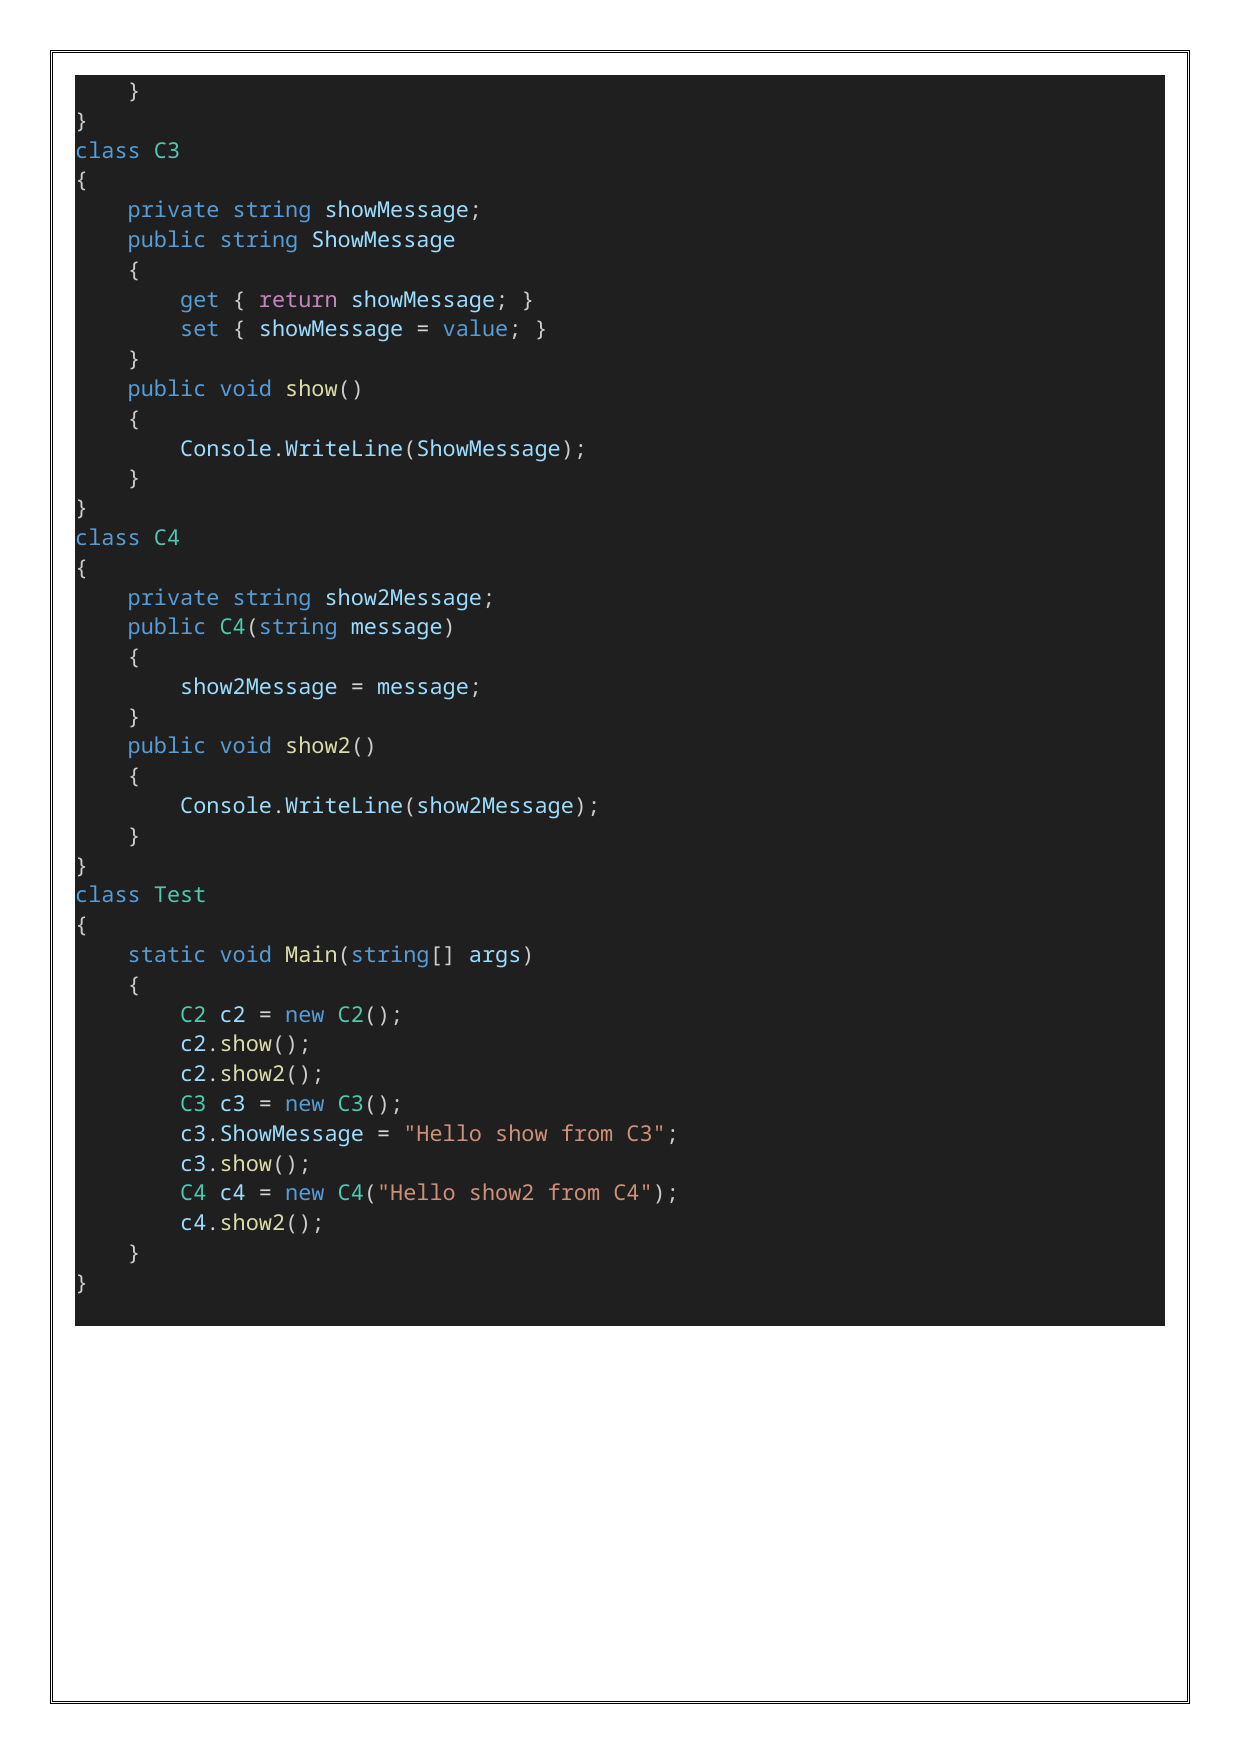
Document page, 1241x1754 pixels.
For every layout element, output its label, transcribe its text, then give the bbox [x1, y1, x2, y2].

text C2 c2 = new C2(); [75, 998, 1165, 1028]
text Console.WriteLine(ShowMessage); [75, 432, 1165, 462]
text get { return showMessage; } [75, 283, 1165, 313]
text class C4 [75, 522, 1165, 552]
text private string show2Message; [75, 581, 1165, 611]
text c2.show(); [75, 1028, 1165, 1058]
text } [75, 820, 1165, 849]
text private string showMessage; [75, 194, 1165, 224]
text } [75, 1267, 1165, 1296]
text } [75, 105, 1165, 134]
text } [75, 492, 1165, 522]
text { [75, 969, 1165, 998]
text } [75, 849, 1165, 879]
text c4.show2(); [75, 1207, 1165, 1237]
text set { showMessage = value; } [75, 313, 1165, 343]
text } [75, 343, 1165, 373]
text c2.show2(); [75, 1058, 1165, 1088]
text class C3 [75, 134, 1165, 164]
text { [75, 403, 1165, 432]
text c3.show(); [75, 1147, 1165, 1177]
text static void Main(string[] args) [75, 939, 1165, 969]
text { [75, 760, 1165, 790]
text Console.WriteLine(show2Message); [75, 790, 1165, 820]
text { [75, 164, 1165, 194]
text { [75, 254, 1165, 283]
text public void show() [75, 373, 1165, 403]
text class Test [75, 879, 1165, 909]
text C3 c3 = new C3(); [75, 1088, 1165, 1118]
text public void show2() [75, 730, 1165, 760]
text c3.ShowMessage = "Hello show from C3"; [75, 1118, 1165, 1147]
text { [75, 909, 1165, 939]
text { [75, 552, 1165, 581]
text } [75, 75, 1165, 105]
text } [75, 462, 1165, 492]
text public C4(string message) [75, 611, 1165, 641]
text public string ShowMessage [75, 224, 1165, 254]
text show2Message = message; [75, 671, 1165, 701]
text } [75, 1237, 1165, 1267]
text C4 c4 = new C4("Hello show2 from C4"); [75, 1177, 1165, 1207]
text { [75, 641, 1165, 671]
text } [75, 701, 1165, 730]
